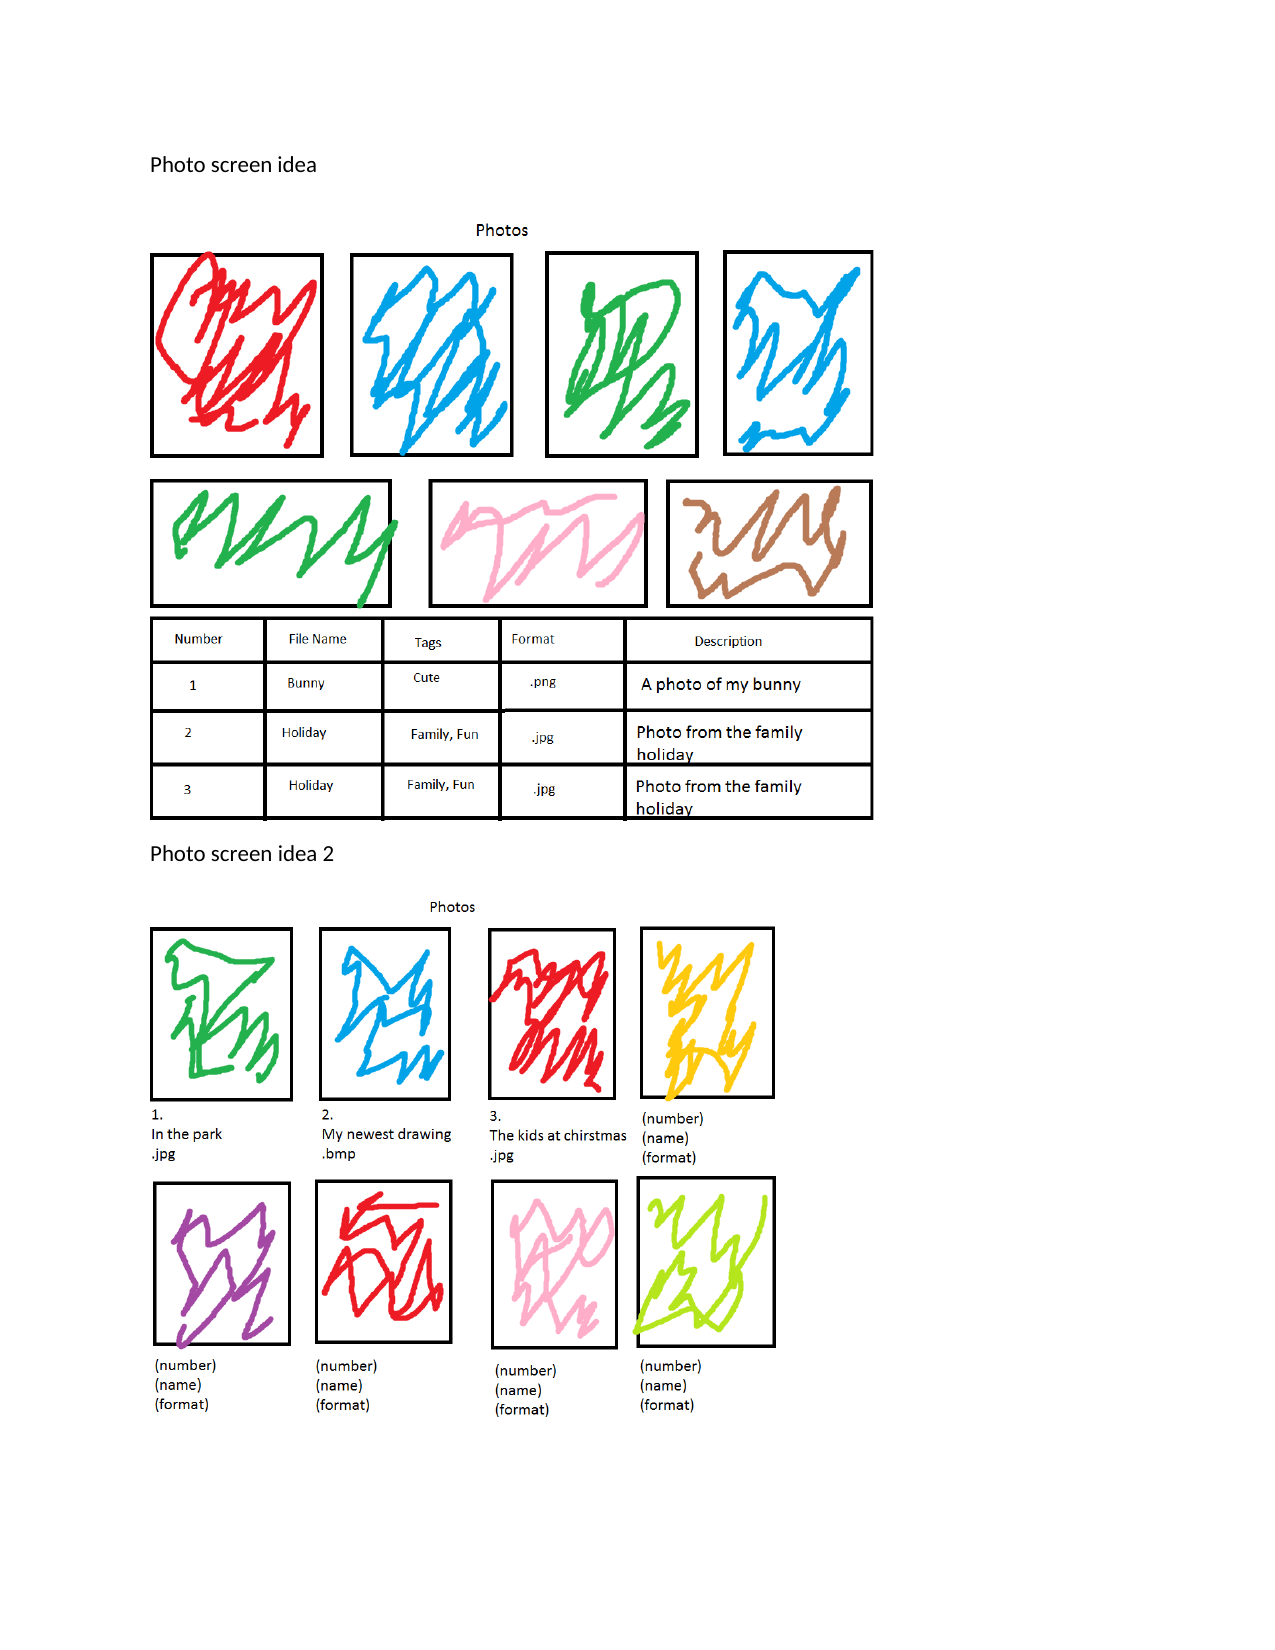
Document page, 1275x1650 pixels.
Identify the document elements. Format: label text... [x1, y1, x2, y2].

picture [150, 886, 779, 1429]
text Photo screen idea [150, 150, 1125, 178]
text Photo screen idea 2 [150, 839, 1125, 868]
picture [150, 196, 874, 821]
